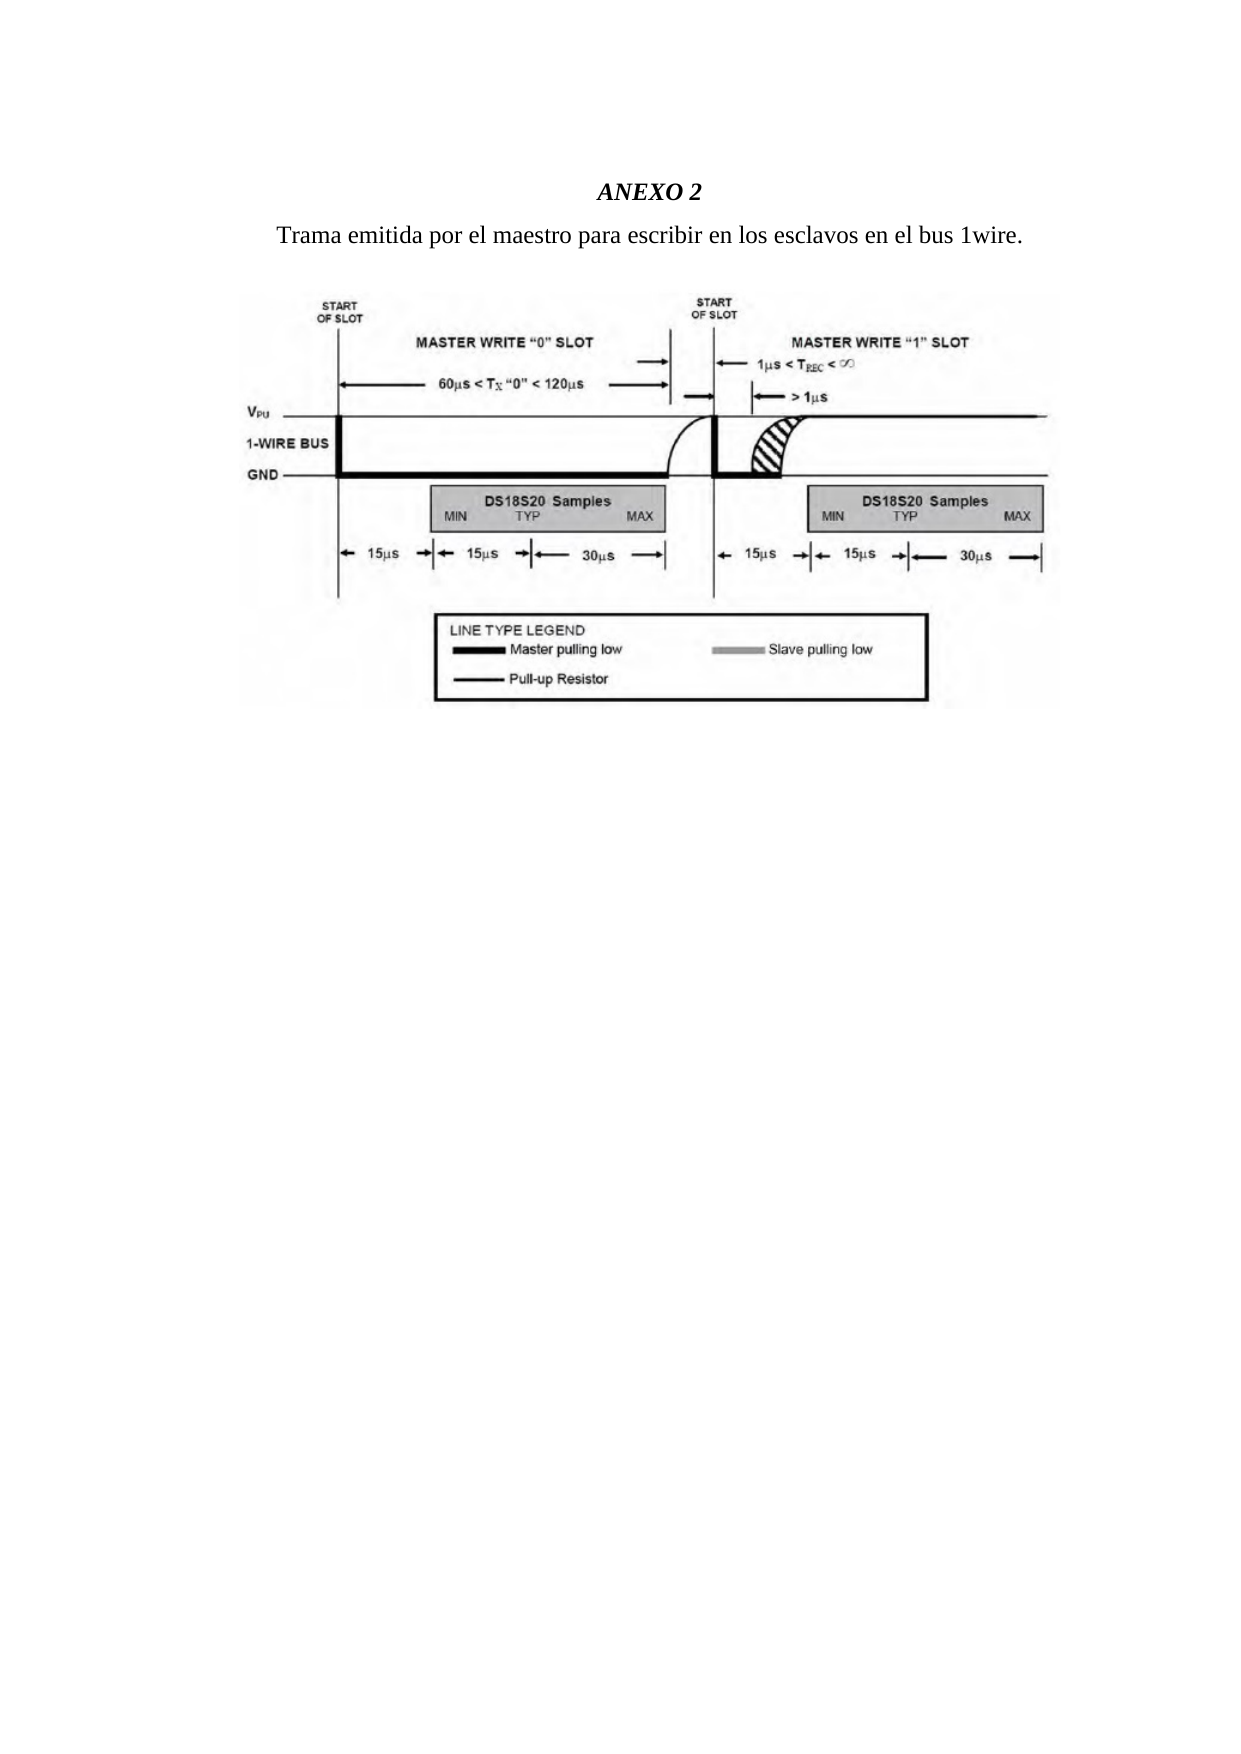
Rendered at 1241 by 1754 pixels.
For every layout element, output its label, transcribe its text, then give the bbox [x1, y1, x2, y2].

picture [238, 280, 1061, 709]
subtitle ANEXO 2 [236, 177, 1063, 206]
text Trama emitida por el maestro para escribir en los esclavos en el bus 1wire. [236, 220, 1063, 249]
